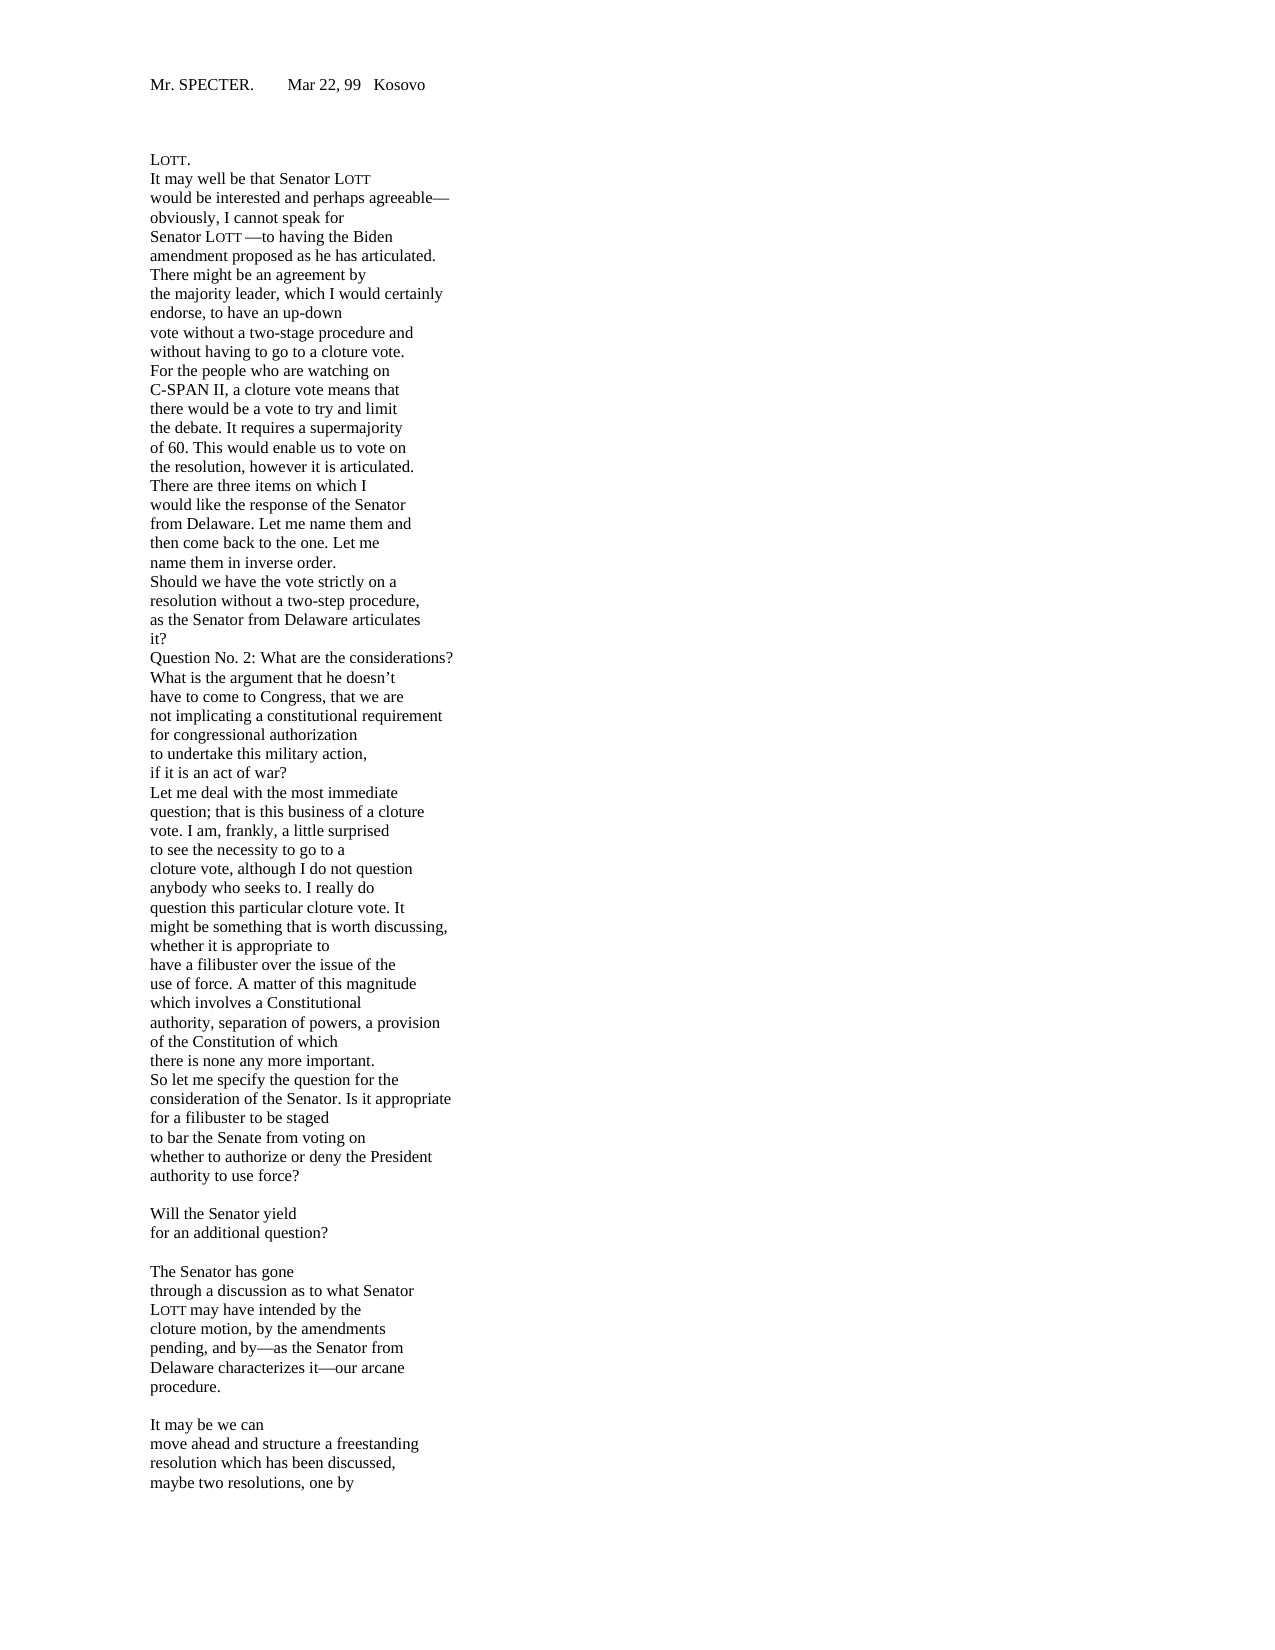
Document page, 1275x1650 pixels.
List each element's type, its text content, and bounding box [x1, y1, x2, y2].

text which involves a Constitutional [150, 993, 1125, 1012]
text whether it is appropriate to [150, 936, 1125, 955]
text There might be an agreement by [150, 265, 1125, 284]
text have to come to Congress, that we are [150, 687, 1125, 706]
text it? [150, 629, 1125, 648]
text resolution without a two-step procedure, [150, 591, 1125, 610]
text Let me deal with the most immediate [150, 782, 1125, 802]
text Question No. 2: What are the considerations? [150, 648, 1125, 667]
text It may well be that Senator LOTT [150, 169, 1125, 188]
text LOTT may have intended by the [150, 1300, 1125, 1319]
text endorse, to have an up-down [150, 303, 1125, 322]
text The Senator has gone [150, 1262, 1125, 1281]
text not implicating a constitutional requirement [150, 706, 1125, 725]
text What is the argument that he doesn’t [150, 667, 1125, 687]
text from Delaware. Let me name them and [150, 514, 1125, 533]
text Delaware characterizes it—our arcane [150, 1357, 1125, 1377]
text of 60. This would enable us to vote on [150, 437, 1125, 457]
text LOTT. [150, 150, 1125, 169]
text pending, and by—as the Senator from [150, 1338, 1125, 1357]
text question; that is this business of a cloture [150, 802, 1125, 821]
text there would be a vote to try and limit [150, 399, 1125, 418]
text Will the Senator yield [150, 1204, 1125, 1223]
text procedure. [150, 1377, 1125, 1396]
text if it is an act of war? [150, 763, 1125, 782]
text amendment proposed as he has articulated. [150, 246, 1125, 265]
text vote without a two-stage procedure and [150, 322, 1125, 342]
text move ahead and structure a freestanding [150, 1434, 1125, 1453]
text the majority leader, which I would certainly [150, 284, 1125, 303]
text question this particular cloture vote. It [150, 897, 1125, 917]
text to see the necessity to go to a [150, 840, 1125, 859]
text the resolution, however it is articulated. [150, 457, 1125, 476]
text cloture vote, although I do not question [150, 859, 1125, 878]
text anybody who seeks to. I really do [150, 878, 1125, 897]
text Senator LOTT —to having the Biden [150, 227, 1125, 246]
text cloture motion, by the amendments [150, 1319, 1125, 1338]
text for a filibuster to be staged [150, 1108, 1125, 1127]
text Should we have the vote strictly on a [150, 572, 1125, 591]
text without having to go to a cloture vote. [150, 342, 1125, 361]
text So let me specify the question for the [150, 1070, 1125, 1089]
text might be something that is worth discussing, [150, 917, 1125, 936]
text obviously, I cannot speak for [150, 207, 1125, 227]
text then come back to the one. Let me [150, 533, 1125, 552]
text there is none any more important. [150, 1051, 1125, 1070]
text vote. I am, frankly, a little surprised [150, 821, 1125, 840]
text whether to authorize or deny the President [150, 1147, 1125, 1166]
text to undertake this military action, [150, 744, 1125, 763]
text For the people who are watching on [150, 361, 1125, 380]
text use of force. A matter of this magnitude [150, 974, 1125, 993]
text maybe two resolutions, one by [150, 1472, 1125, 1492]
text would be interested and perhaps agreeable— [150, 188, 1125, 207]
text have a filibuster over the issue of the [150, 955, 1125, 974]
text resolution which has been discussed, [150, 1453, 1125, 1472]
text authority to use force? [150, 1166, 1125, 1185]
text for congressional authorization [150, 725, 1125, 744]
text authority, separation of powers, a provision [150, 1012, 1125, 1032]
text consideration of the Senator. Is it appropriate [150, 1089, 1125, 1108]
text to bar the Senate from voting on [150, 1127, 1125, 1147]
text for an additional question? [150, 1223, 1125, 1242]
text through a discussion as to what Senator [150, 1281, 1125, 1300]
text It may be we can [150, 1415, 1125, 1434]
text of the Constitution of which [150, 1032, 1125, 1051]
text name them in inverse order. [150, 552, 1125, 572]
text would like the response of the Senator [150, 495, 1125, 514]
text C-SPAN II, a cloture vote means that [150, 380, 1125, 399]
text the debate. It requires a supermajority [150, 418, 1125, 437]
text as the Senator from Delaware articulates [150, 610, 1125, 629]
text There are three items on which I [150, 476, 1125, 495]
